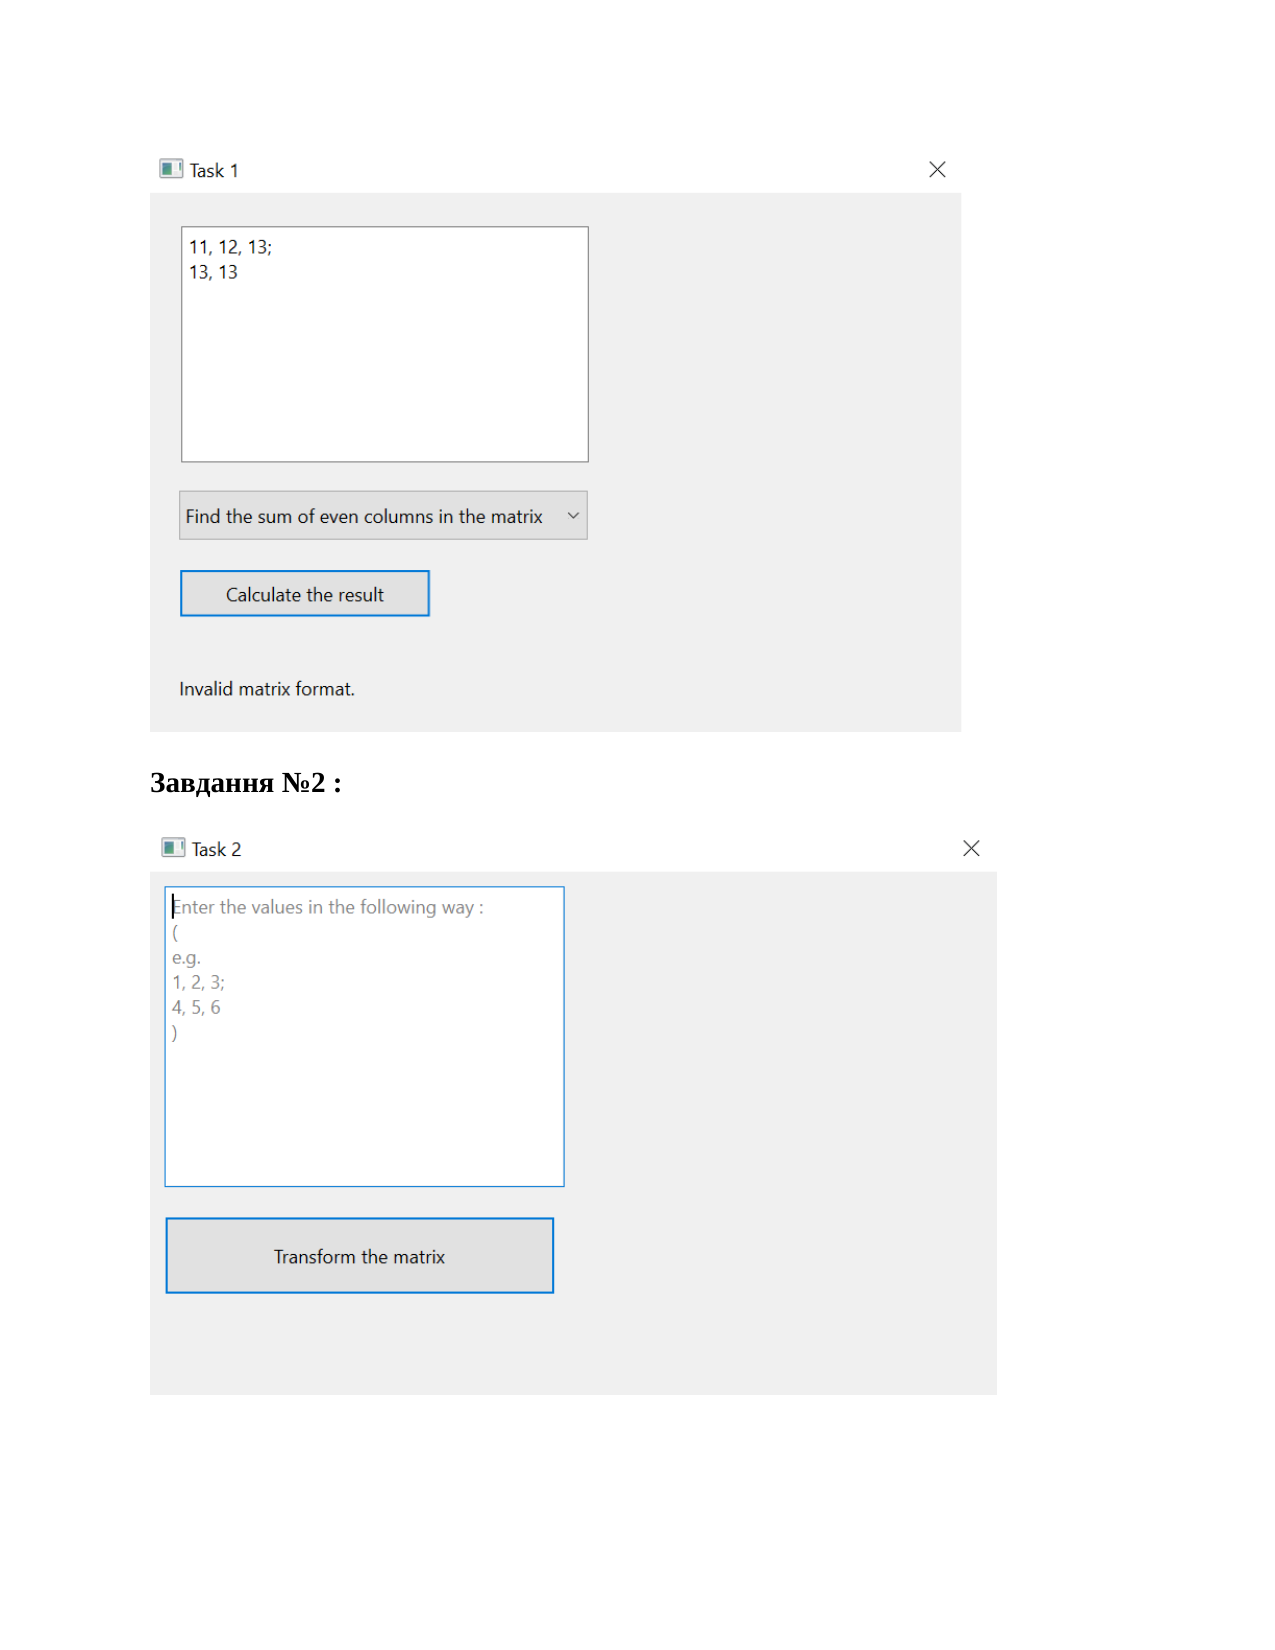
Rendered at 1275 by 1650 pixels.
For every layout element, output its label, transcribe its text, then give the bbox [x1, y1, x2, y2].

picture [150, 150, 962, 732]
picture [150, 831, 997, 1395]
text Завдання №2 : [150, 765, 1125, 798]
